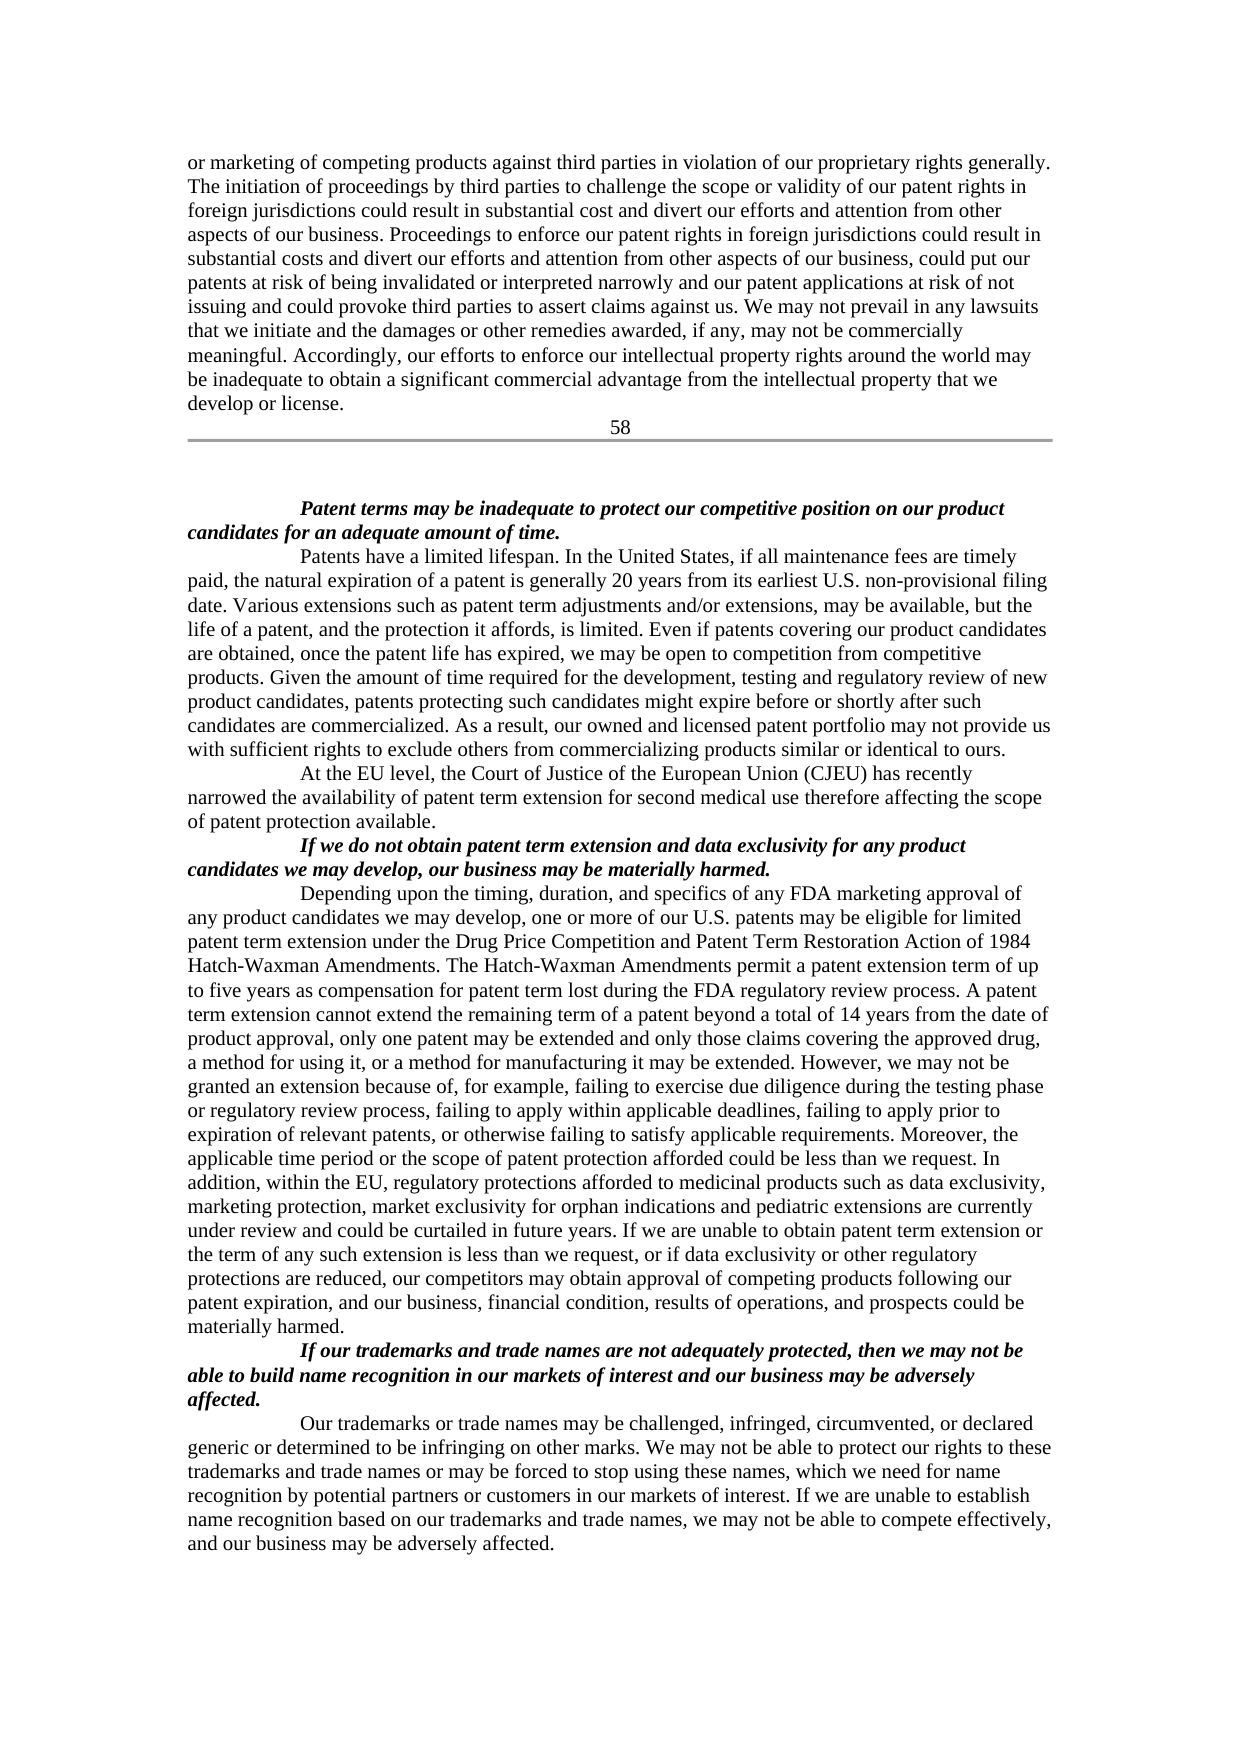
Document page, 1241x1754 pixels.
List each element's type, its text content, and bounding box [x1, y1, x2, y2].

text 58 [187, 415, 1053, 438]
text Our trademarks or trade names may be challenged, infringed, circumvented, or declared generic or determined to be infringing on other marks. We may not be able to protect our rights to these trademarks and trade names or may be forced to stop using these names, which we need for name recognition by potential partners or customers in our markets of interest. If we are unable to establish name recognition based on our trademarks and trade names, we may not be able to compete effectively, and our business may be adversely affected. [187, 1411, 1053, 1555]
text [187, 150, 1053, 415]
text Patent terms may be inadequate to protect our competitive position on our product candidates for an adequate amount of time. [187, 496, 1053, 544]
text Patents have a limited lifespan. In the United States, if all maintenance fees are timely paid, the natural expiration of a patent is generally 20 years from its earliest U.S. non-provisional filing date. Various extensions such as patent term adjustments and/or extensions, may be available, but the life of a patent, and the protection it affords, is limited. Even if patents covering our product candidates are obtained, once the patent life has expired, we may be open to competition from competitive products. Given the amount of time required for the development, testing and regulatory review of new product candidates, patents protecting such candidates might expire before or shortly after such candidates are commercialized. As a result, our owned and licensed patent portfolio may not provide us with sufficient rights to exclude others from commercializing products similar or identical to ours. [187, 544, 1053, 761]
text Depending upon the timing, duration, and specifics of any FDA marketing approval of any product candidates we may develop, one or more of our U.S. patents may be eligible for limited patent term extension under the Drug Price Competition and Patent Term Restoration Action of 1984 Hatch-Waxman Amendments. The Hatch-Waxman Amendments permit a patent extension term of up to five years as compensation for patent term lost during the FDA regulatory review process. A patent term extension cannot extend the remaining term of a patent beyond a total of 14 years from the date of product approval, only one patent may be extended and only those claims covering the approved drug, a method for using it, or a method for manufacturing it may be extended. However, we may not be granted an extension because of, for example, failing to exercise due diligence during the testing phase or regulatory review process, failing to apply within applicable deadlines, failing to apply prior to expiration of relevant patents, or otherwise failing to satisfy applicable requirements. Moreover, the applicable time period or the scope of patent protection afforded could be less than we request. In addition, within the EU, regulatory protections afforded to medicinal products such as data exclusivity, marketing protection, market exclusivity for orphan indications and pediatric extensions are currently under review and could be curtailed in future years. If we are unable to obtain patent term extension or the term of any such extension is less than we request, or if data exclusivity or other regulatory protections are reduced, our competitors may obtain approval of competing products following our patent expiration, and our business, financial condition, results of operations, and prospects could be materially harmed. [187, 881, 1053, 1338]
text If we do not obtain patent term extension and data exclusivity for any product candidates we may develop, our business may be materially harmed. [187, 833, 1053, 881]
text At the EU level, the Court of Justice of the European Union (CJEU) has recently narrowed the availability of patent term extension for second medical use therefore affecting the scope of patent protection available. [187, 761, 1053, 833]
text If our trademarks and trade names are not adequately protected, then we may not be able to build name recognition in our markets of interest and our business may be adversely affected. [187, 1338, 1053, 1411]
